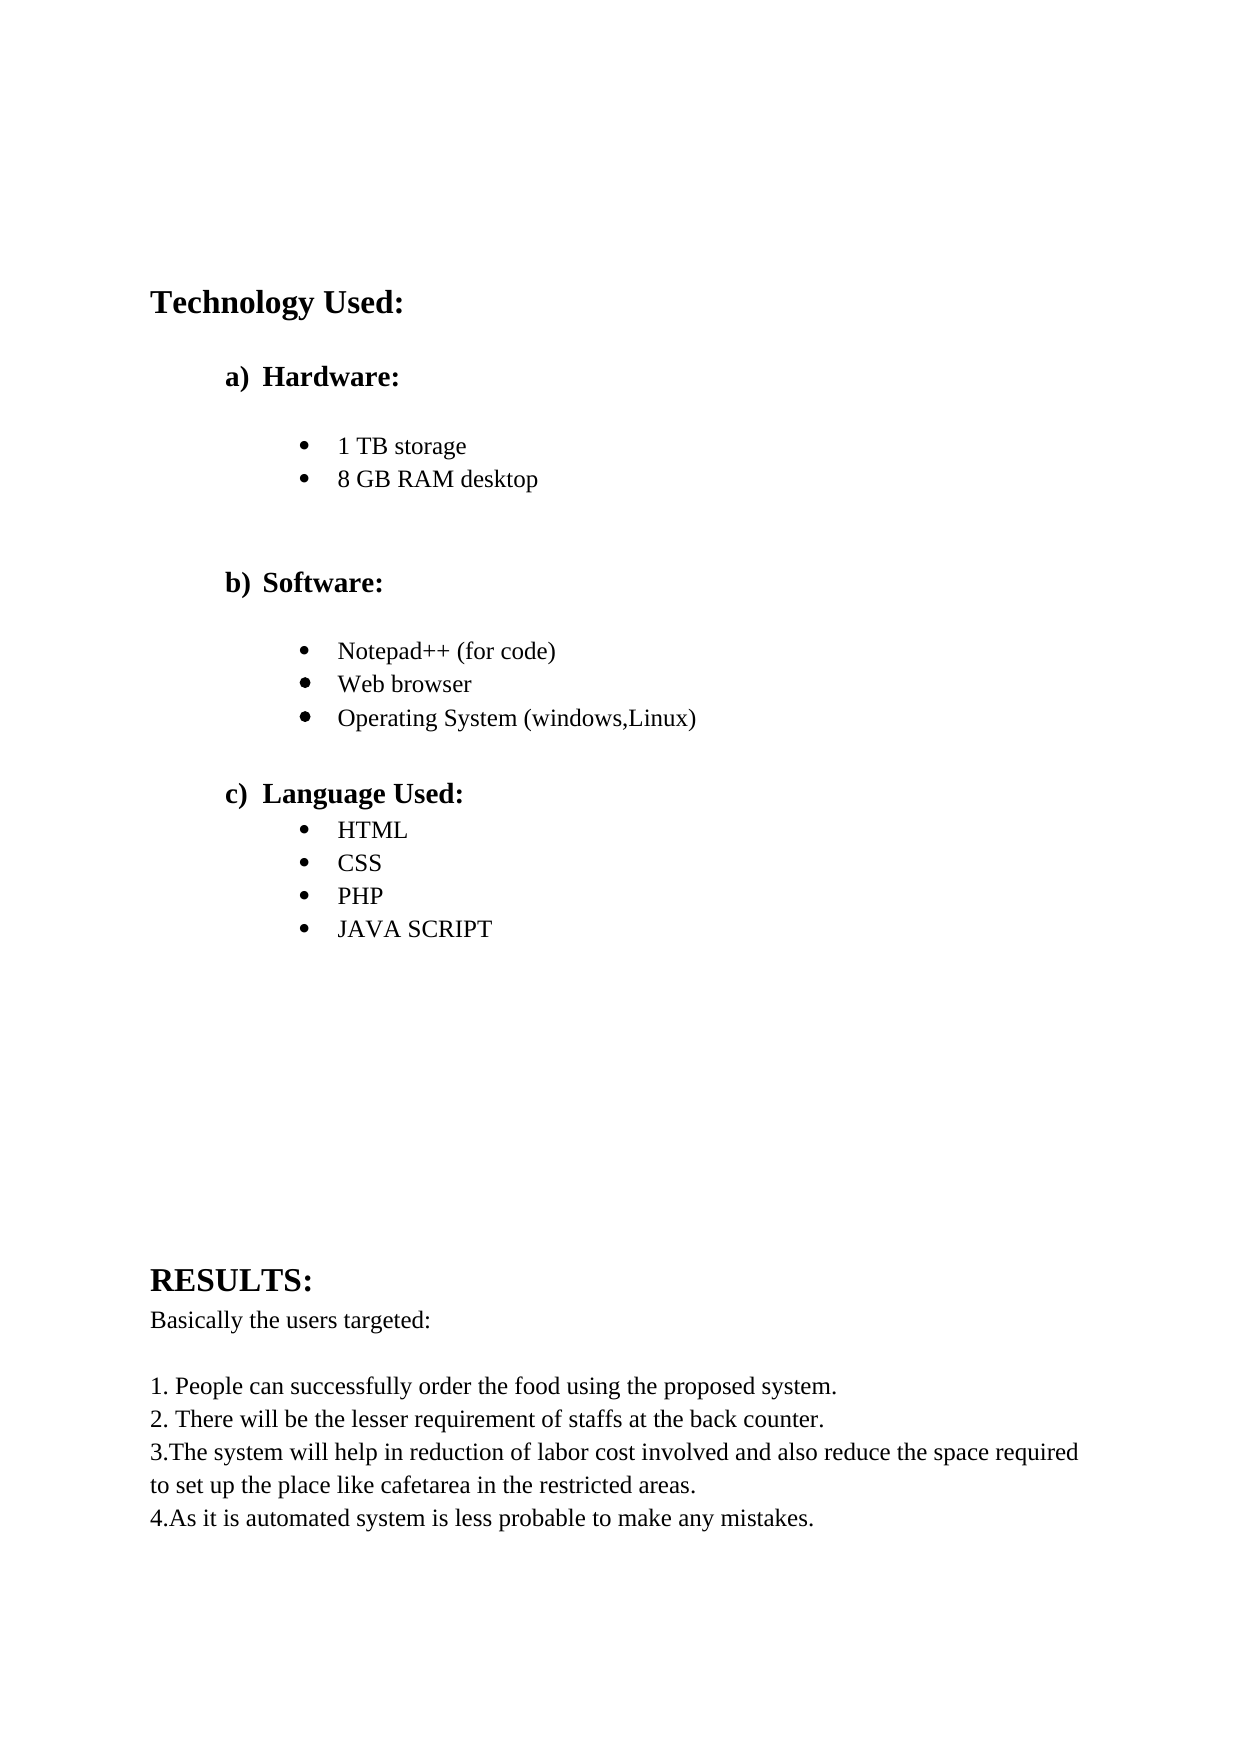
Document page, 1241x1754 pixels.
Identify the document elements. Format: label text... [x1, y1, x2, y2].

list Language Used: [225, 776, 1091, 810]
list 8 GB RAM desktop [300, 464, 1091, 493]
list Hardware: [225, 359, 1091, 393]
list PHP [300, 881, 1091, 909]
list CSS [300, 848, 1091, 876]
list JAVA SCRIPT [300, 914, 1091, 942]
list RESULTS: [150, 1261, 1091, 1299]
list 4.As it is automated system is less probable to make any mistakes. [150, 1503, 1091, 1532]
list 2. There will be the lesser requirement of staffs at the back counter. [150, 1404, 1091, 1432]
list Notepad++ (for code) [300, 636, 1091, 665]
list Technology Used: [150, 282, 1091, 321]
list Web browser [300, 669, 1091, 699]
list 3.The system will help in reduction of labor cost involved and also reduce the space required to set up the place like cafetarea in the restricted areas. [150, 1437, 1091, 1498]
list 1 TB storage [300, 431, 1091, 459]
list Basically the users targeted: [150, 1305, 1091, 1333]
list HTML [300, 815, 1091, 843]
list Operating System (windows,Linux) [300, 703, 1091, 733]
list 1. People can successfully order the food using the proposed system. [150, 1371, 1091, 1399]
list Software: [225, 565, 1091, 598]
